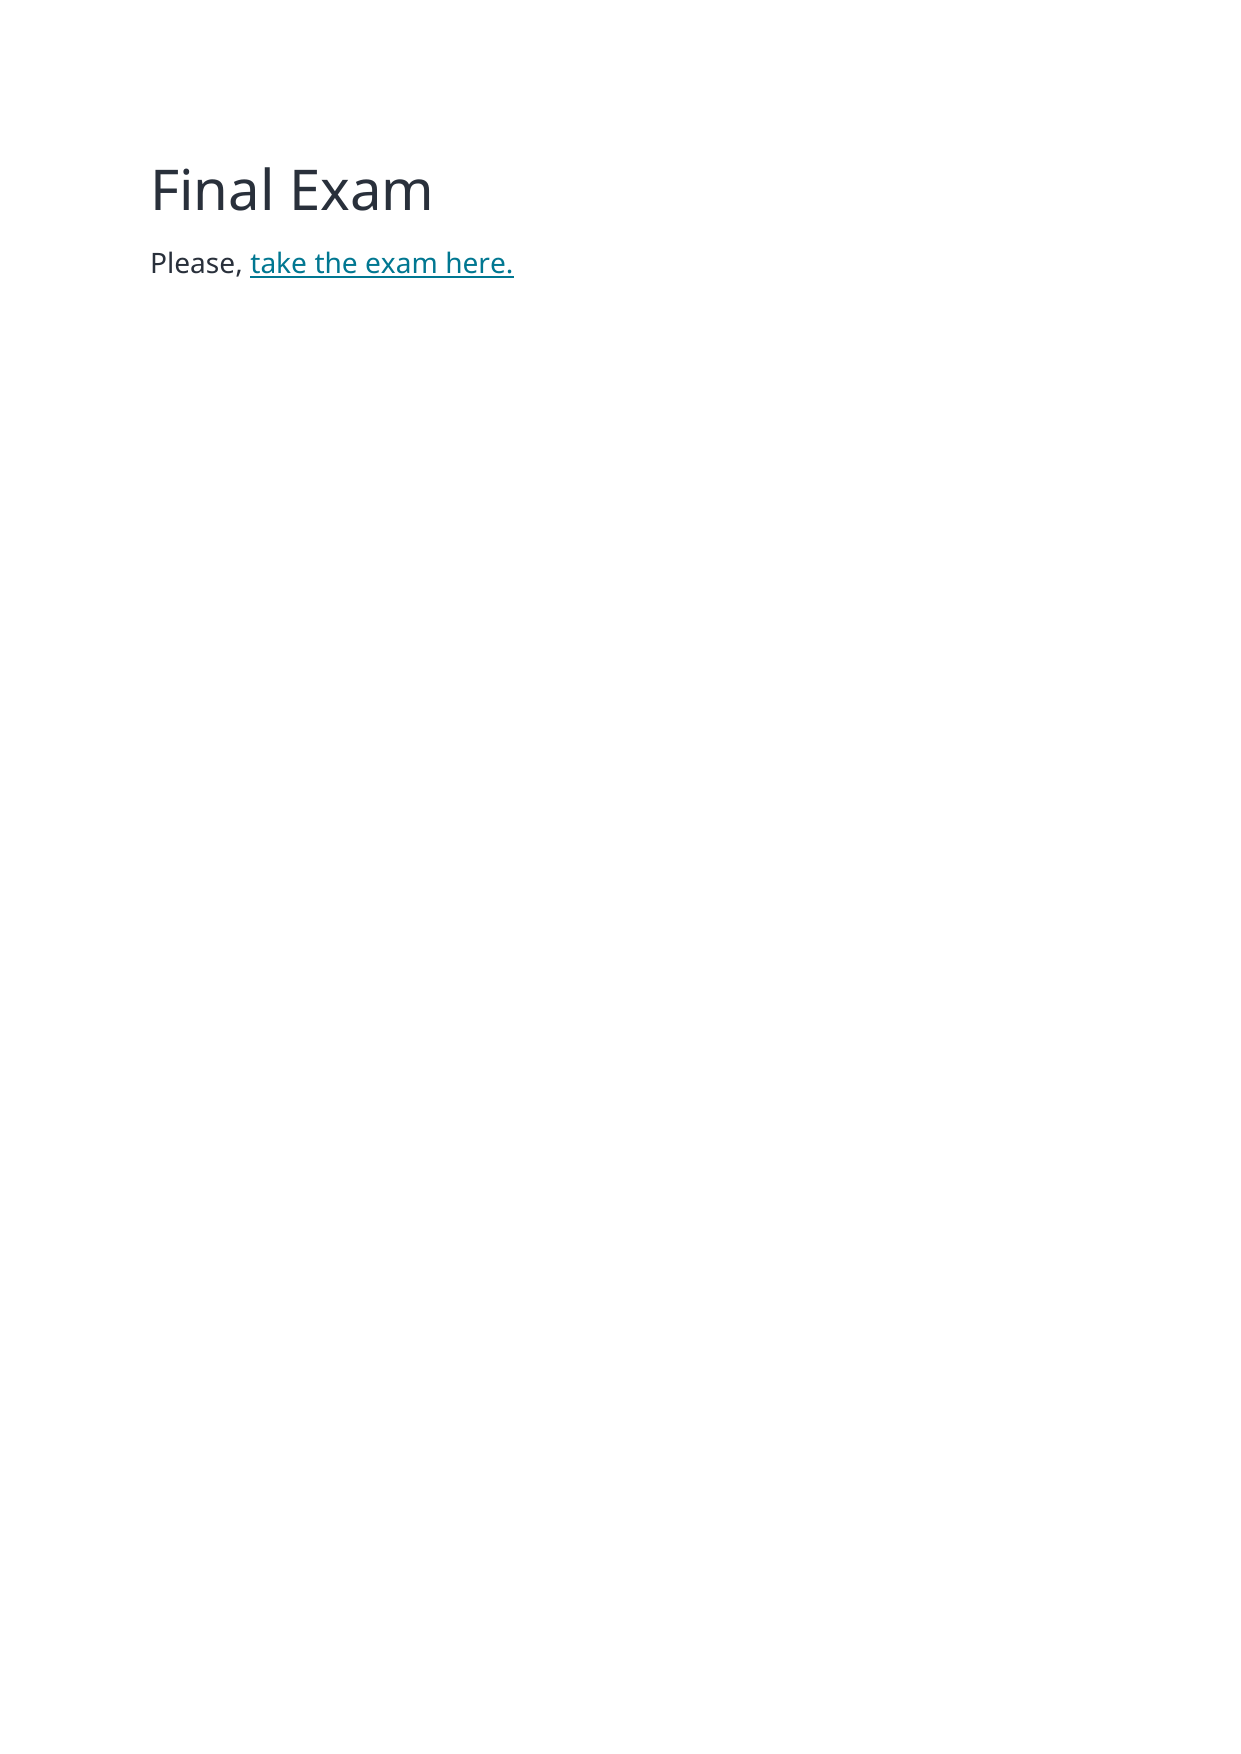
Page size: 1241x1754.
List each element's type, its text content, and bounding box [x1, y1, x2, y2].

text Final Exam [150, 150, 1090, 227]
text Please, take the exam here. [150, 243, 1090, 282]
